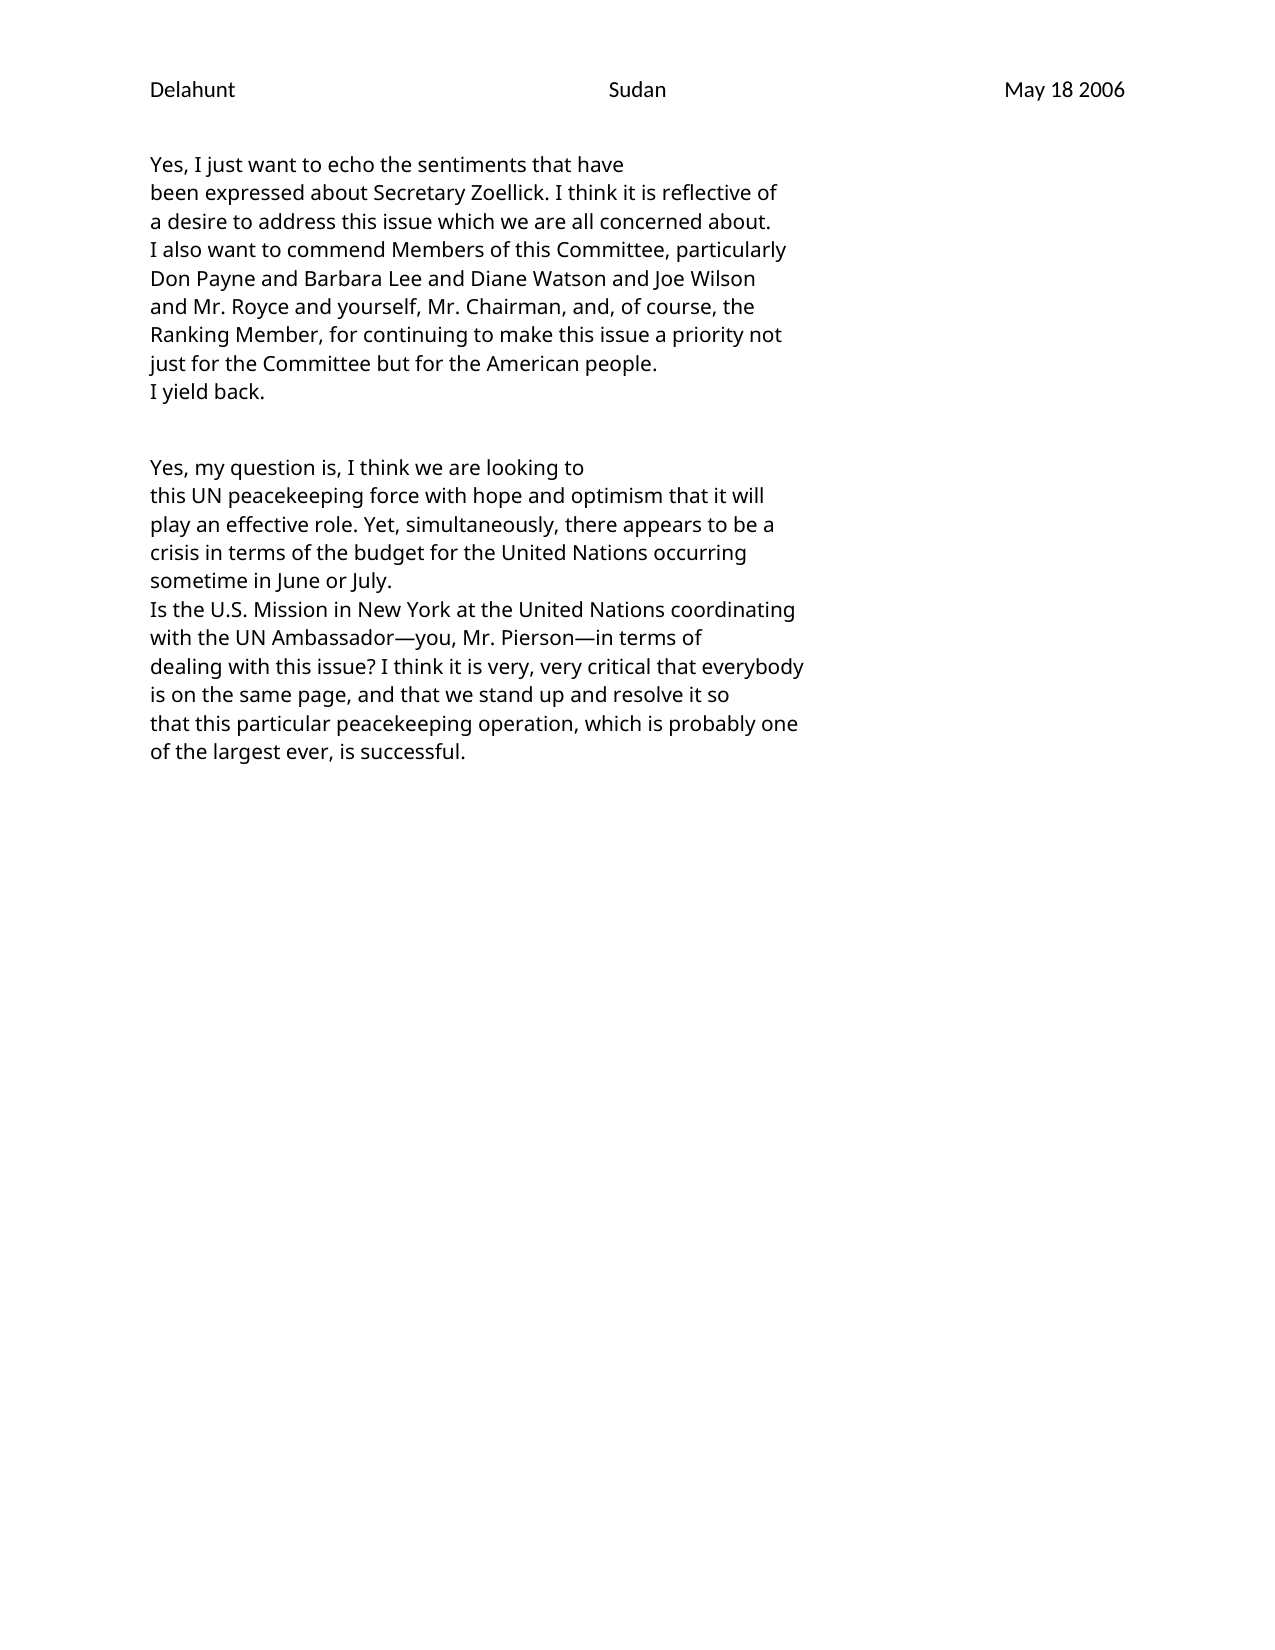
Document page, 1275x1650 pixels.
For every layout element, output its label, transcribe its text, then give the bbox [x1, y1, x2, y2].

text sometime in June or July. [150, 567, 1125, 595]
text that this particular peacekeeping operation, which is probably one [150, 709, 1125, 737]
text just for the Committee but for the American people. [150, 349, 1125, 377]
text Don Payne and Barbara Lee and Diane Watson and Joe Wilson [150, 264, 1125, 292]
text crisis in terms of the budget for the United Nations occurring [150, 538, 1125, 567]
text been expressed about Secretary Zoellick. I think it is reflective of [150, 178, 1125, 207]
text is on the same page, and that we stand up and resolve it so [150, 680, 1125, 709]
text Yes, my question is, I think we are looking to [150, 453, 1125, 481]
text and Mr. Royce and yourself, Mr. Chairman, and, of course, the [150, 292, 1125, 321]
text of the largest ever, is successful. [150, 737, 1125, 766]
text this UN peacekeeping force with hope and optimism that it will [150, 481, 1125, 510]
text I also want to commend Members of this Committee, particularly [150, 235, 1125, 264]
text Is the U.S. Mission in New York at the United Nations coordinating [150, 595, 1125, 623]
text a desire to address this issue which we are all concerned about. [150, 207, 1125, 235]
text I yield back. [150, 377, 1125, 406]
text Yes, I just want to echo the sentiments that have [150, 150, 1125, 178]
text dealing with this issue? I think it is very, very critical that everybody [150, 652, 1125, 680]
text play an effective role. Yet, simultaneously, there appears to be a [150, 510, 1125, 538]
text Ranking Member, for continuing to make this issue a priority not [150, 321, 1125, 349]
text with the UN Ambassador—you, Mr. Pierson—in terms of [150, 623, 1125, 652]
